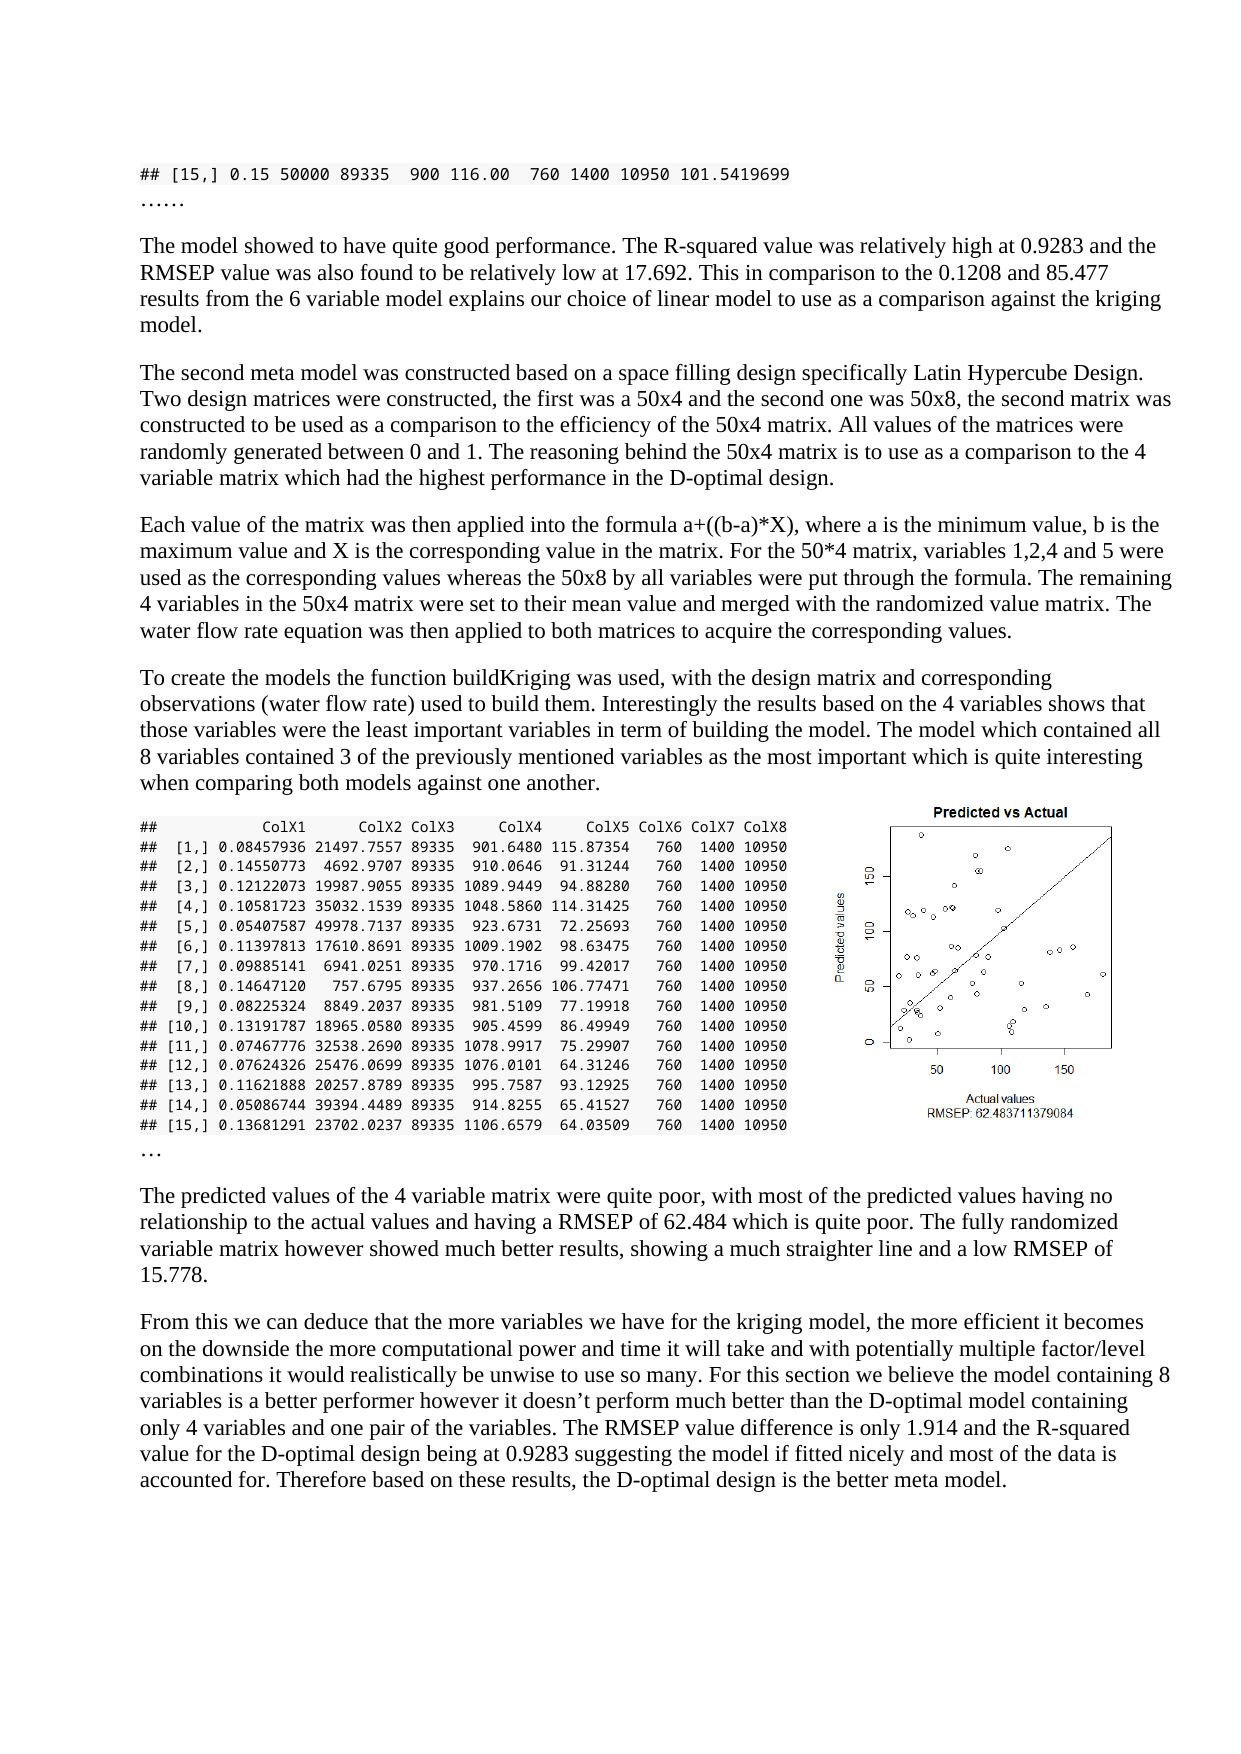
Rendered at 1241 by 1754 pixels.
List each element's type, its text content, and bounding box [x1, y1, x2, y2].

picture [826, 796, 1128, 1118]
text From this we can deduce that the more variables we have for the kriging model, the more efficient it becomes on the downside the more computational power and time it will take and with potentially multiple factor/level combinations it would realistically be unwise to use so many. For this section we believe the model containing 8 variables is a better performer however it doesn’t perform much better than the D-optimal model containing only 4 variables and one pair of the variables. The RMSEP value difference is only 1.914 and the R-squared value for the D-optimal design being at 0.9283 suggesting the model if fitted nicely and most of the data is accounted for. Therefore based on these results, the D-optimal design is the better meta model. [139, 1308, 1173, 1493]
text The second meta model was constructed based on a space filling design specifically Latin Hypercube Design. Two design matrices were constructed, the first was a 50x4 and the second one was 50x8, the second matrix was constructed to be used as a comparison to the efficiency of the 50x4 matrix. All values of the matrices were randomly generated between 0 and 1. The reasoning behind the 50x4 matrix is to use as a comparison to the 4 variable matrix which had the highest performance in the D-optimal design. [139, 359, 1173, 490]
text Each value of the matrix was then applied into the formula a+((b-a)*X), where a is the minimum value, b is the maximum value and X is the corresponding value in the matrix. For the 50*4 matrix, variables 1,2,4 and 5 were used as the corresponding values whereas the 50x8 by all variables were put through the formula. The remaining 4 variables in the 50x4 matrix were set to their mean value and merged with the randomized value matrix. The water flow rate equation was then applied to both matrices to acquire the corresponding values. [139, 511, 1173, 643]
text To create the models the function buildKriging was used, with the design matrix and corresponding observations (water flow rate) used to build them. Interestingly the results based on the 4 variables shows that those variables were the least important variables in term of building the model. The model which contained all 8 variables contained 3 of the previously mentioned variables as the most important which is quite interesting when comparing both models against one another. [139, 664, 1173, 796]
text The predicted values of the 4 variable matrix were quite poor, with most of the predicted values having no relationship to the actual values and having a RMSEP of 62.484 which is quite poor. The fully randomized variable matrix however showed much better results, showing a much straighter line and a low RMSEP of 15.778. [139, 1182, 1173, 1287]
text The model showed to have quite good performance. The R-squared value was relatively high at 0.9283 and the RMSEP value was also found to be relatively low at 17.692. This in comparison to the 0.1208 and 85.477 results from the 6 variable model explains our choice of linear model to use as a comparison against the kriging model. [139, 232, 1173, 338]
